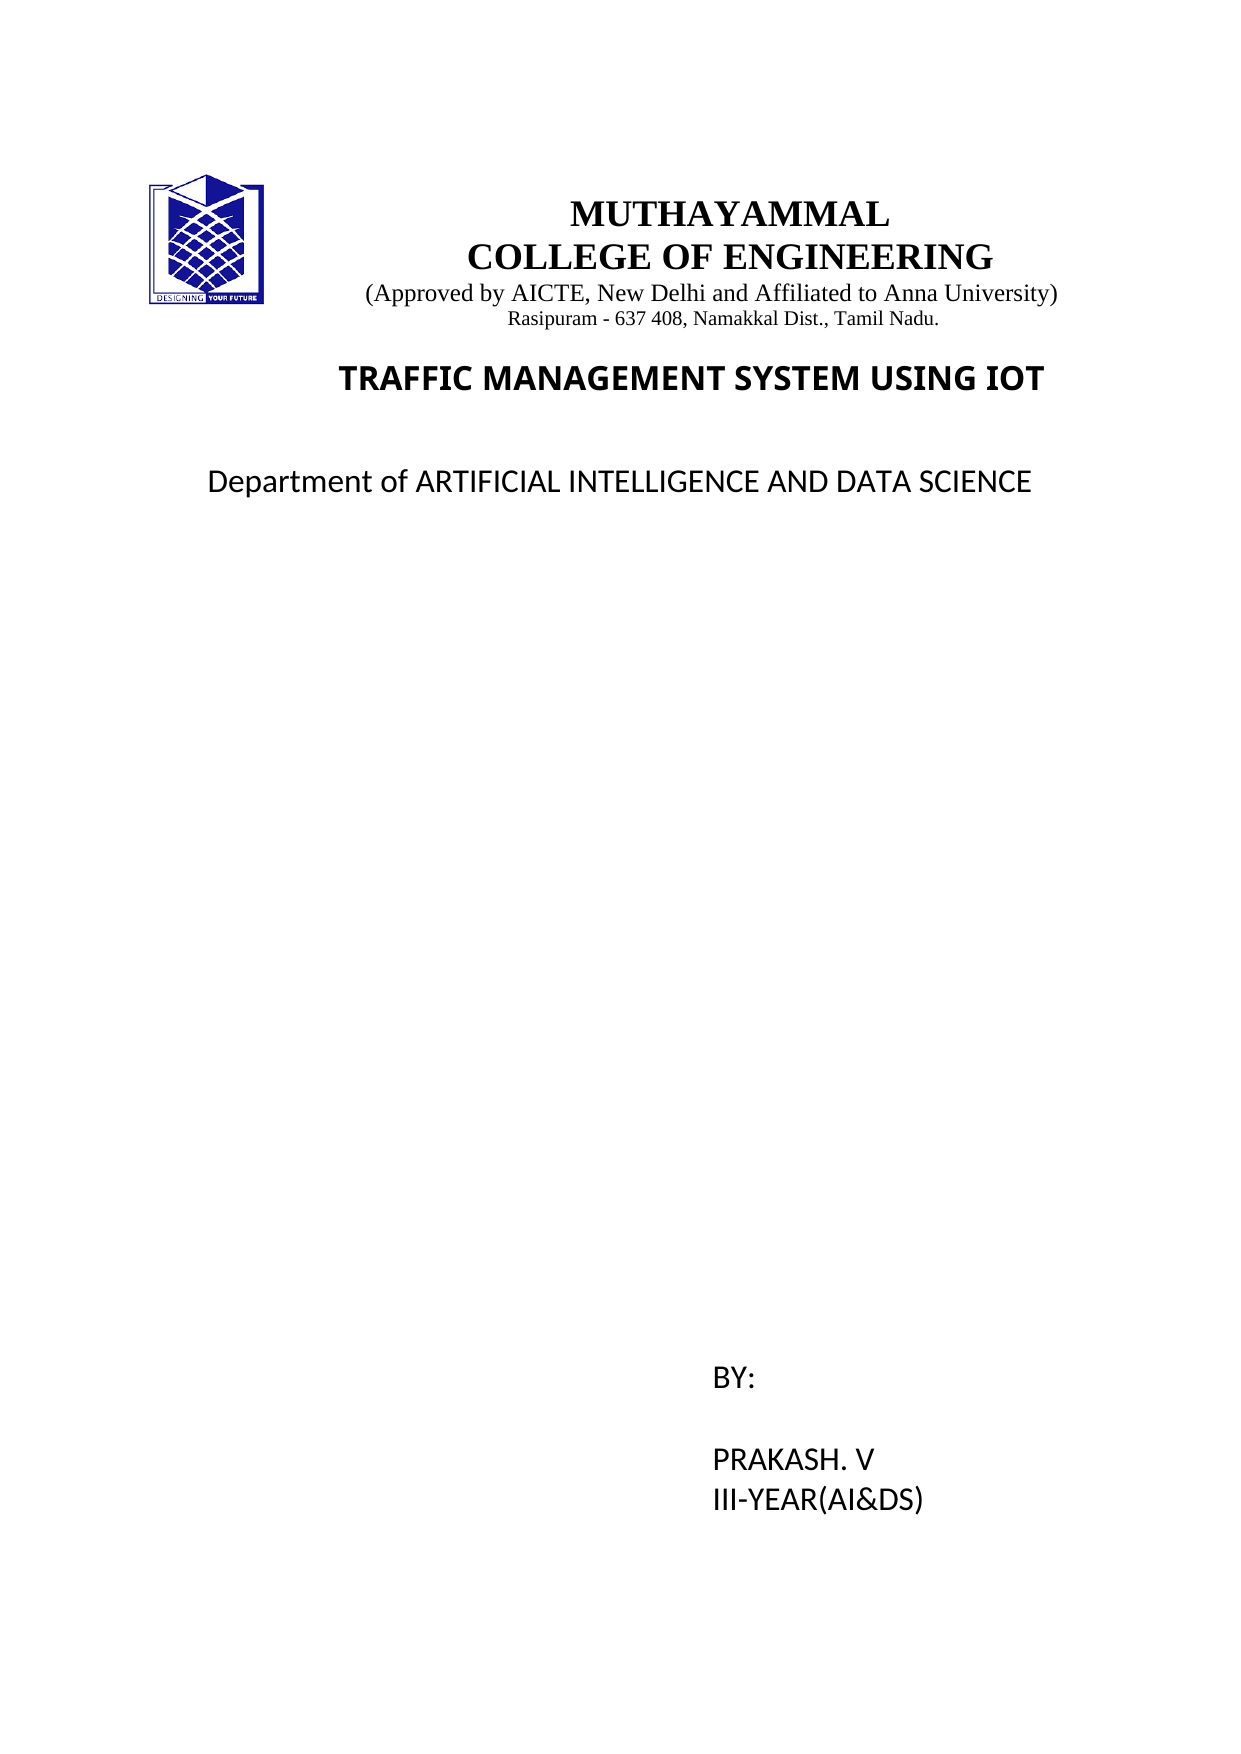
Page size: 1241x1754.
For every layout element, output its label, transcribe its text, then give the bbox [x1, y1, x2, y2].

text BY: [712, 1356, 1053, 1397]
picture [145, 173, 267, 307]
subtitle TRAFFIC MANAGEMENT SYSTEM USING IOT [187, 354, 1053, 400]
text PRAKASH. V [712, 1438, 1053, 1478]
text Department of ARTIFICIAL INTELLIGENCE AND DATA SCIENCE [187, 460, 1053, 501]
text III-YEAR(AI&DS) [712, 1478, 1053, 1519]
